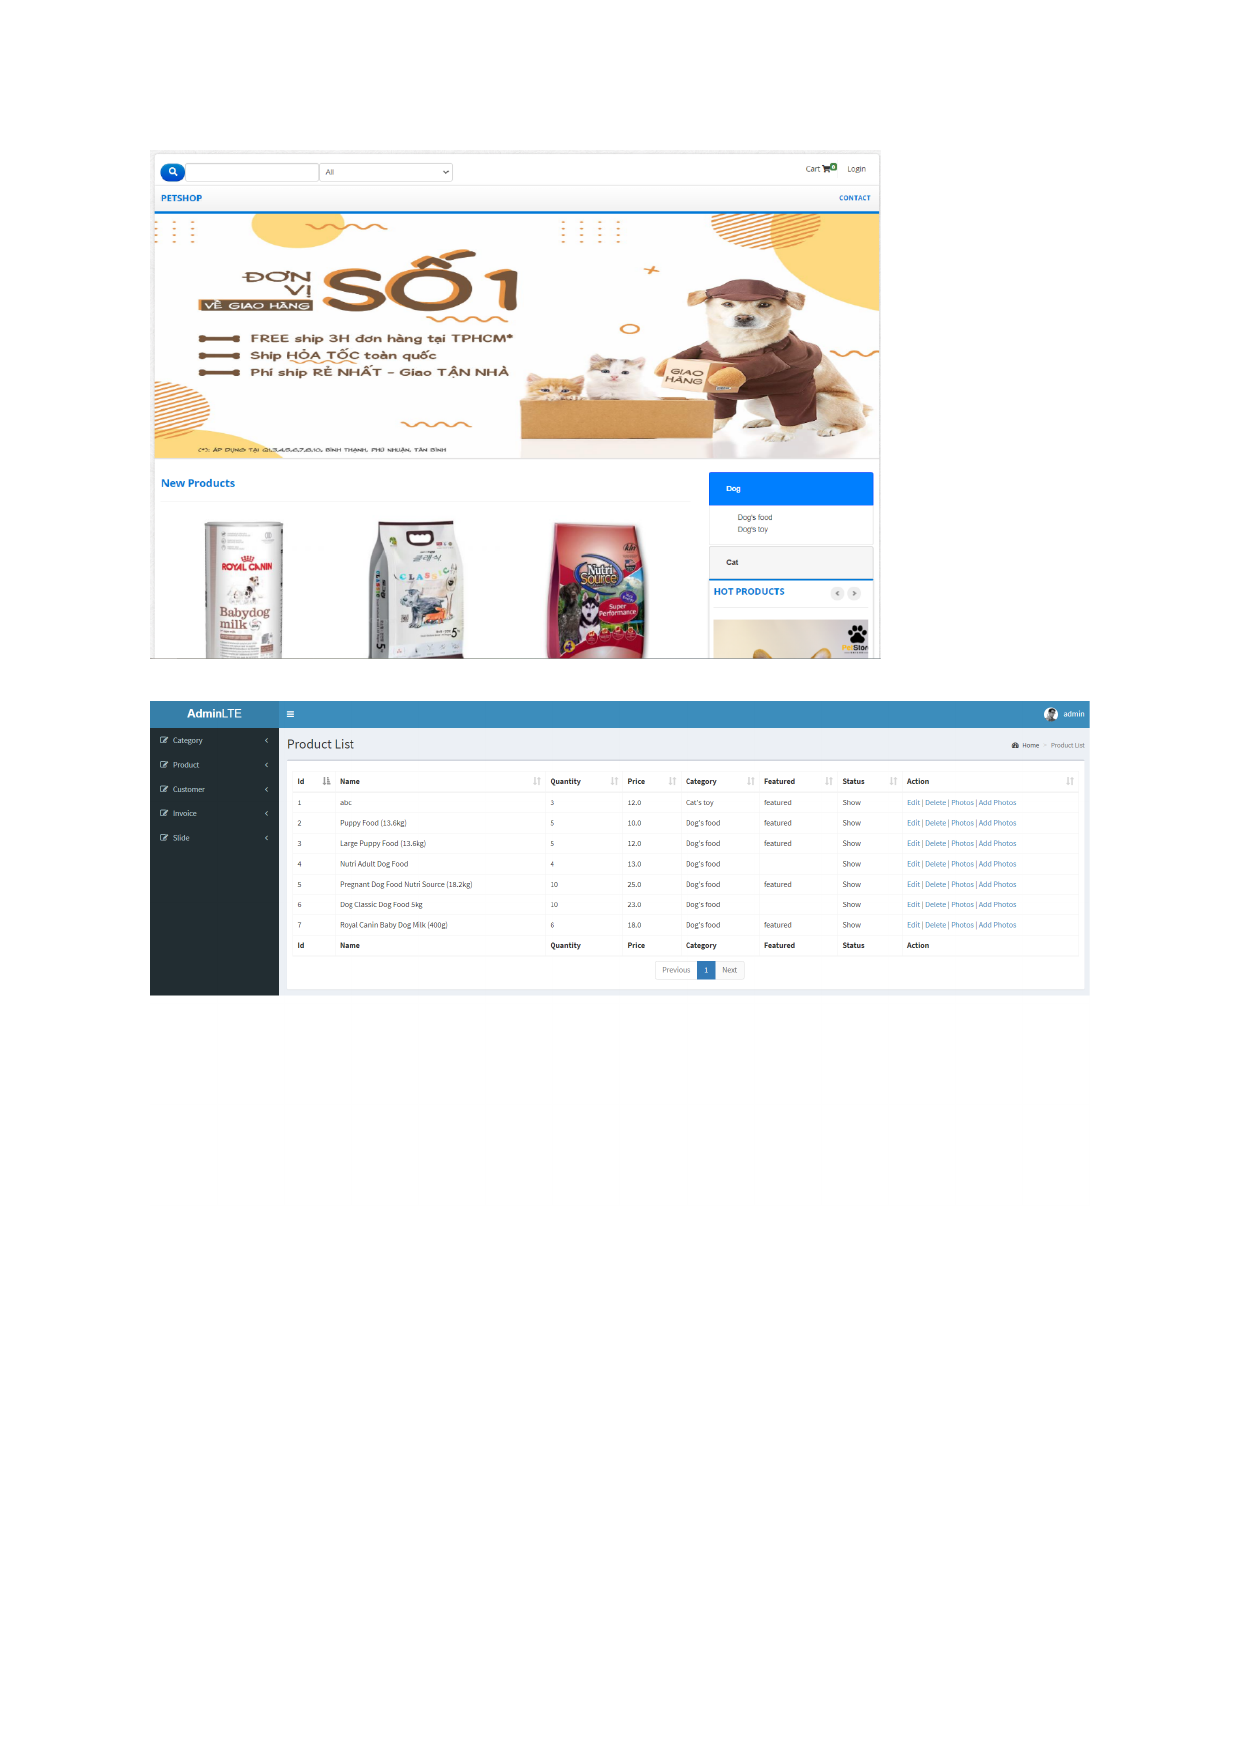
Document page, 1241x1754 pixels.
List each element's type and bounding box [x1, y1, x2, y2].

picture [150, 150, 1090, 699]
picture [150, 701, 1090, 1206]
